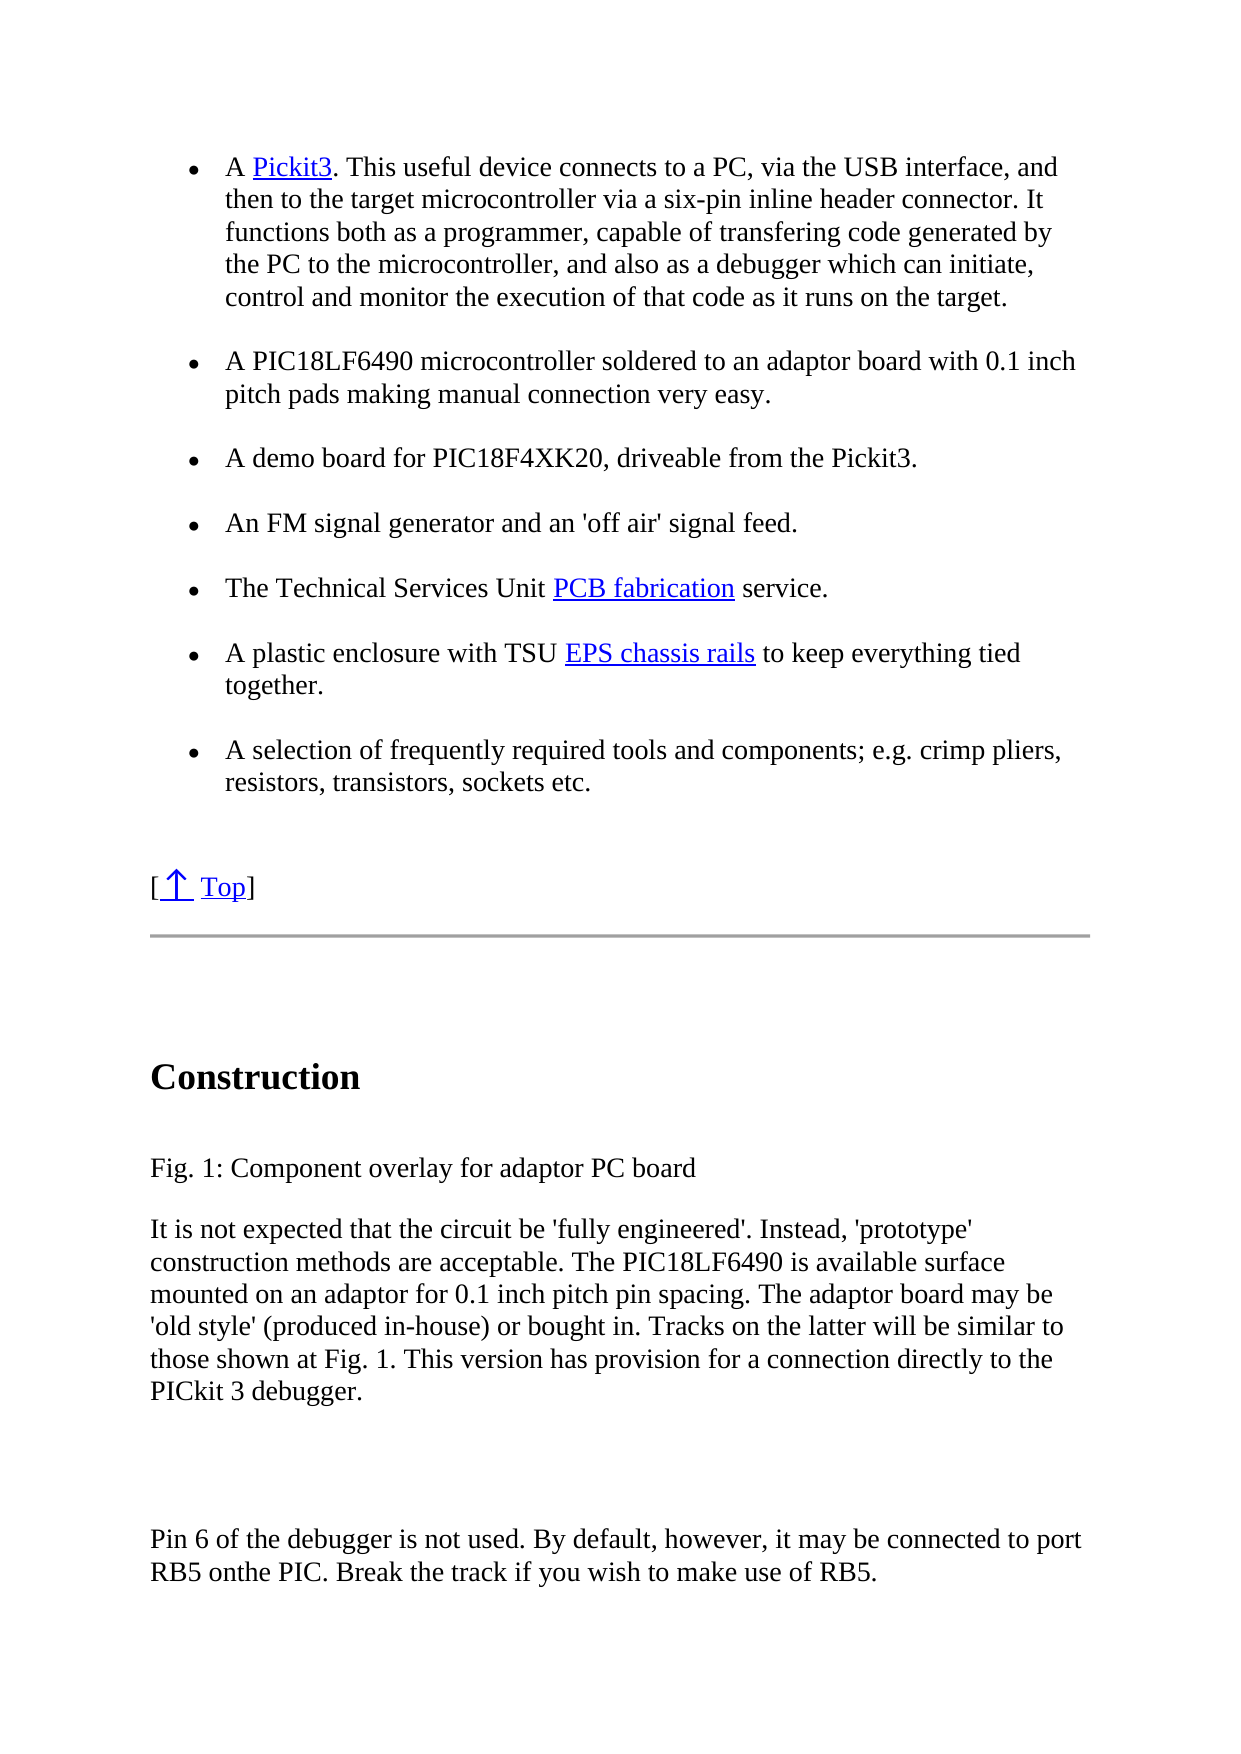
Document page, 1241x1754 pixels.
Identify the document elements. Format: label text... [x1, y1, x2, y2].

list A selection of frequently required tools and components; e.g. crimp pliers, resistors, transistors, sockets etc. [187, 733, 1090, 830]
list A Pickit3. This useful device connects to a PC, via the USB interface, and then to the target microcontroller via a six-pin inline header connector. It functions both as a programmer, capable of transfering code generated by the PC to the microcontroller, and also as a debugger which can initiate, control and monitor the execution of that code as it runs on the target. [187, 150, 1090, 344]
text Construction [150, 1055, 1090, 1098]
text Pin 6 of the debugger is not used. By default, however, it may be connected to port RB5 onthe PIC. Break the track if you wish to make use of RB5. [150, 1466, 1090, 1587]
list An FM signal generator and an 'off air' signal feed. [187, 506, 1090, 571]
list The Technical Services Unit PCB fabrication service. [187, 571, 1090, 636]
text [↑ Top] [150, 859, 1090, 905]
list A PIC18LF6490 microcontroller soldered to an adaptor board with 0.1 inch pitch pads making manual connection very easy. [187, 344, 1090, 442]
list A demo board for PIC18F4XK20, driveable from the Pickit3. [187, 442, 1090, 506]
list A plastic enclosure with TSU EPS chassis rails to keep everything tied together. [187, 636, 1090, 733]
text It is not expected that the circuit be 'fully engineered'. Instead, 'prototype' construction methods are acceptable. The PIC18LF6490 is available surface mounted on an adaptor for 0.1 inch pitch pin spacing. The adaptor board may be 'old style' (produced in-house) or bought in. Tracks on the latter will be similar to those shown at Fig. 1. This version has provision for a connection directly to the PICkit 3 debugger. [150, 1212, 1090, 1437]
text Fig. 1: Component overlay for adaptor PC board [150, 1127, 1090, 1183]
